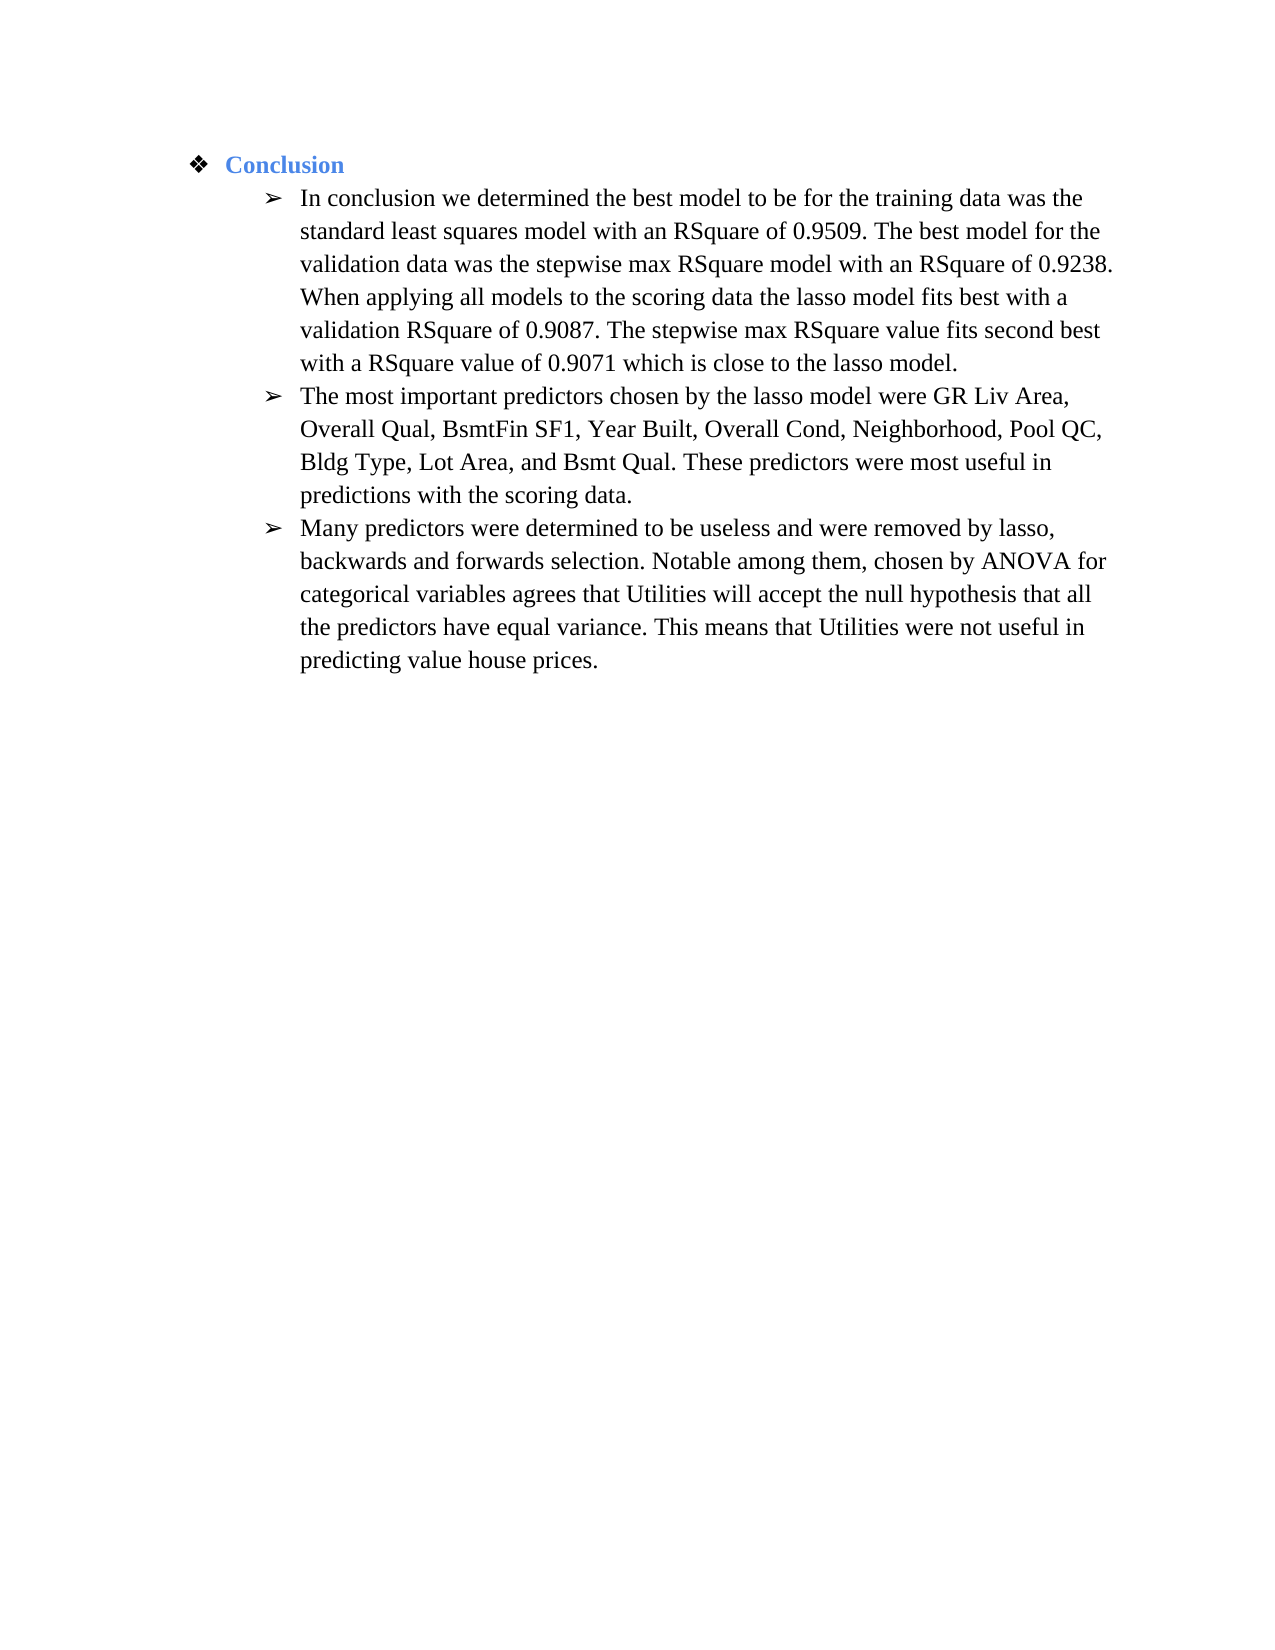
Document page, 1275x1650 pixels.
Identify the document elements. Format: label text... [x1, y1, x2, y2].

list Conclusion [187, 150, 1125, 179]
list Many predictors were determined to be useless and were removed by lasso, backwards and forwards selection. Notable among them, chosen by ANOVA for categorical variables agrees that Utilities will accept the null hypothesis that all the predictors have equal variance. This means that Utilities were not useful in predicting value house prices. [262, 513, 1125, 674]
list In conclusion we determined the best model to be for the training data was the standard least squares model with an RSquare of 0.9509. The best model for the validation data was the stepwise max RSquare model with an RSquare of 0.9238. When applying all models to the scoring data the lasso model fits best with a validation RSquare of 0.9087. The stepwise max RSquare value fits second best with a RSquare value of 0.9071 which is close to the lasso model. [262, 183, 1125, 377]
list The most important predictors chosen by the lasso model were GR Liv Area, Overall Qual, BsmtFin SF1, Year Built, Overall Cond, Neighborhood, Pool QC, Bldg Type, Lot Area, and Bsmt Qual. These predictors were most useful in predictions with the scoring data. [262, 381, 1125, 509]
